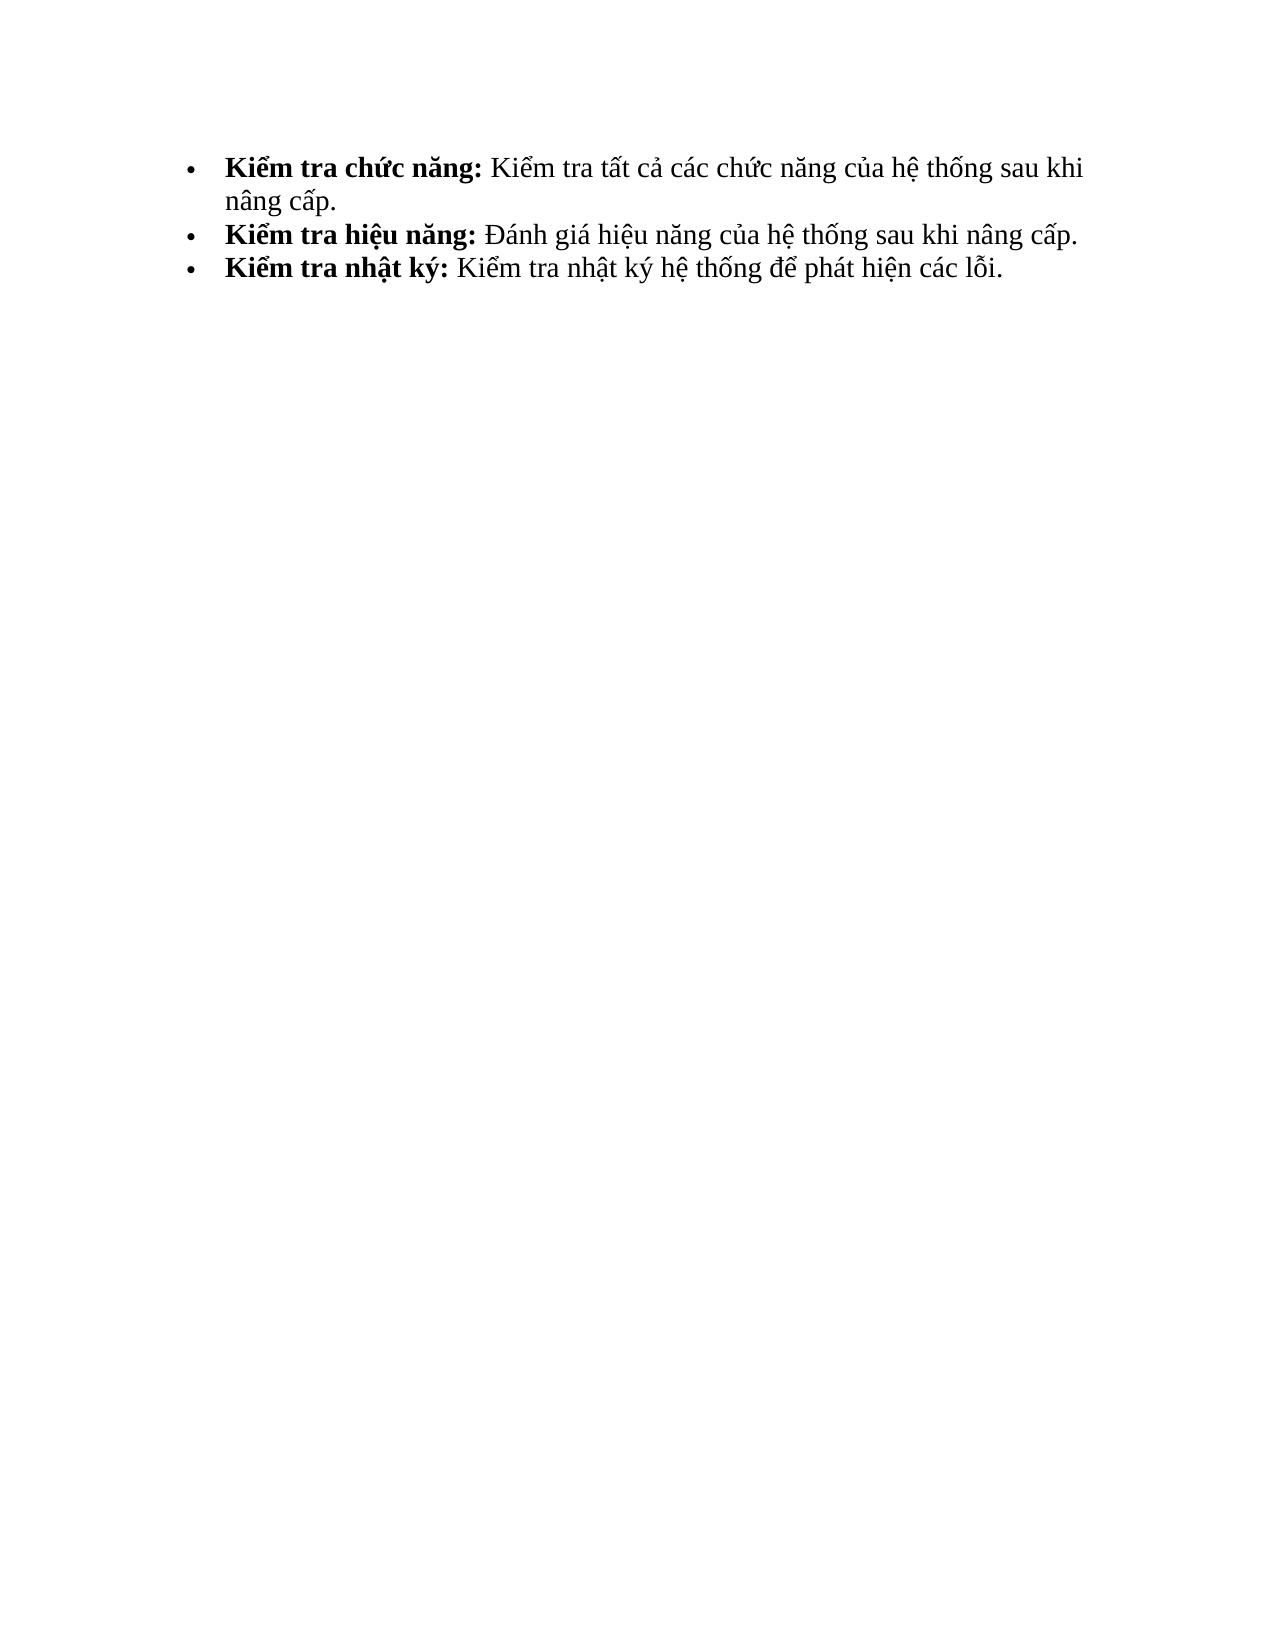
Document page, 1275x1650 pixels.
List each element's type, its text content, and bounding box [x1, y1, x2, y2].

list Kiểm tra hiệu năng: Đánh giá hiệu năng của hệ thống sau khi nâng cấp. [187, 217, 1125, 251]
list Kiểm tra nhật ký: Kiểm tra nhật ký hệ thống để phát hiện các lỗi. [187, 251, 1125, 284]
list Kiểm tra chức năng: Kiểm tra tất cả các chức năng của hệ thống sau khi nâng cấp. [187, 150, 1125, 217]
